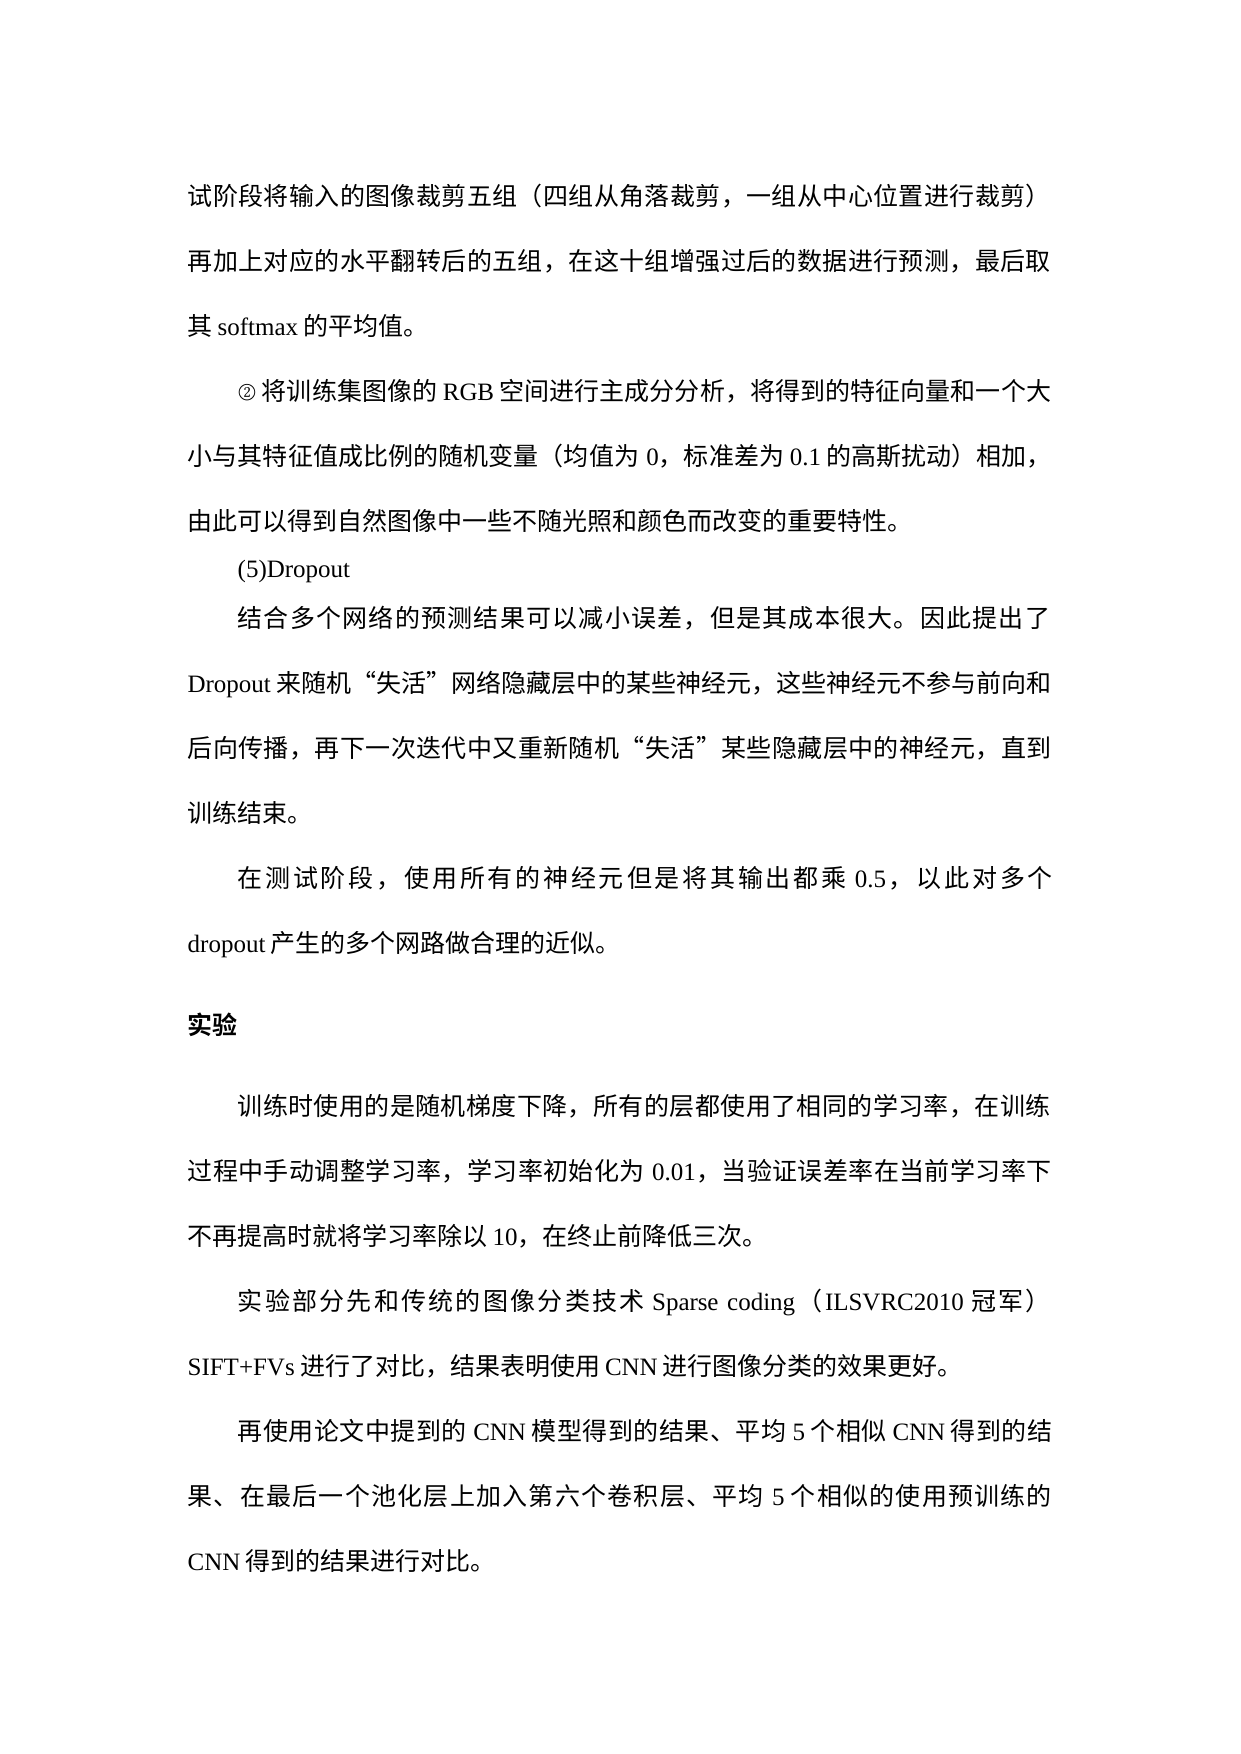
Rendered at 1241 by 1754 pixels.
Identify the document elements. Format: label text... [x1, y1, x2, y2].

text 在测试阶段，使用所有的神经元但是将其输出都乘0.5，以此对多个dropout产生的多个网路做合理的近似。 [187, 844, 1053, 974]
text 训练时使用的是随机梯度下降，所有的层都使用了相同的学习率，在训练过程中手动调整学习率，学习率初始化为0.01，当验证误差率在当前学习率下不再提高时就将学习率除以10，在终止前降低三次。 [187, 1072, 1053, 1267]
text 实验部分先和传统的图像分类技术Sparse coding（ILSVRC2010冠军）、SIFT+FVs进行了对比，结果表明使用CNN进行图像分类的效果更好。 [187, 1267, 1053, 1397]
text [187, 162, 1053, 357]
text ②将训练集图像的RGB空间进行主成分分析，将得到的特征向量和一个大小与其特征值成比例的随机变量（均值为0，标准差为0.1的高斯扰动）相加，由此可以得到自然图像中一些不随光照和颜色而改变的重要特性。 [187, 357, 1053, 552]
subtitle 实验 [187, 991, 1053, 1056]
text (5)Dropout [187, 552, 1053, 584]
text 再使用论文中提到的CNN模型得到的结果、平均5个相似CNN得到的结果、在最后一个池化层上加入第六个卷积层、平均5个相似的使用预训练的CNN得到的结果进行对比。 [187, 1397, 1053, 1592]
text 结合多个网络的预测结果可以减小误差，但是其成本很大。因此提出了Dropout来随机“失活”网络隐藏层中的某些神经元，这些神经元不参与前向和后向传播，再下一次迭代中又重新随机“失活”某些隐藏层中的神经元，直到训练结束。 [187, 584, 1053, 844]
